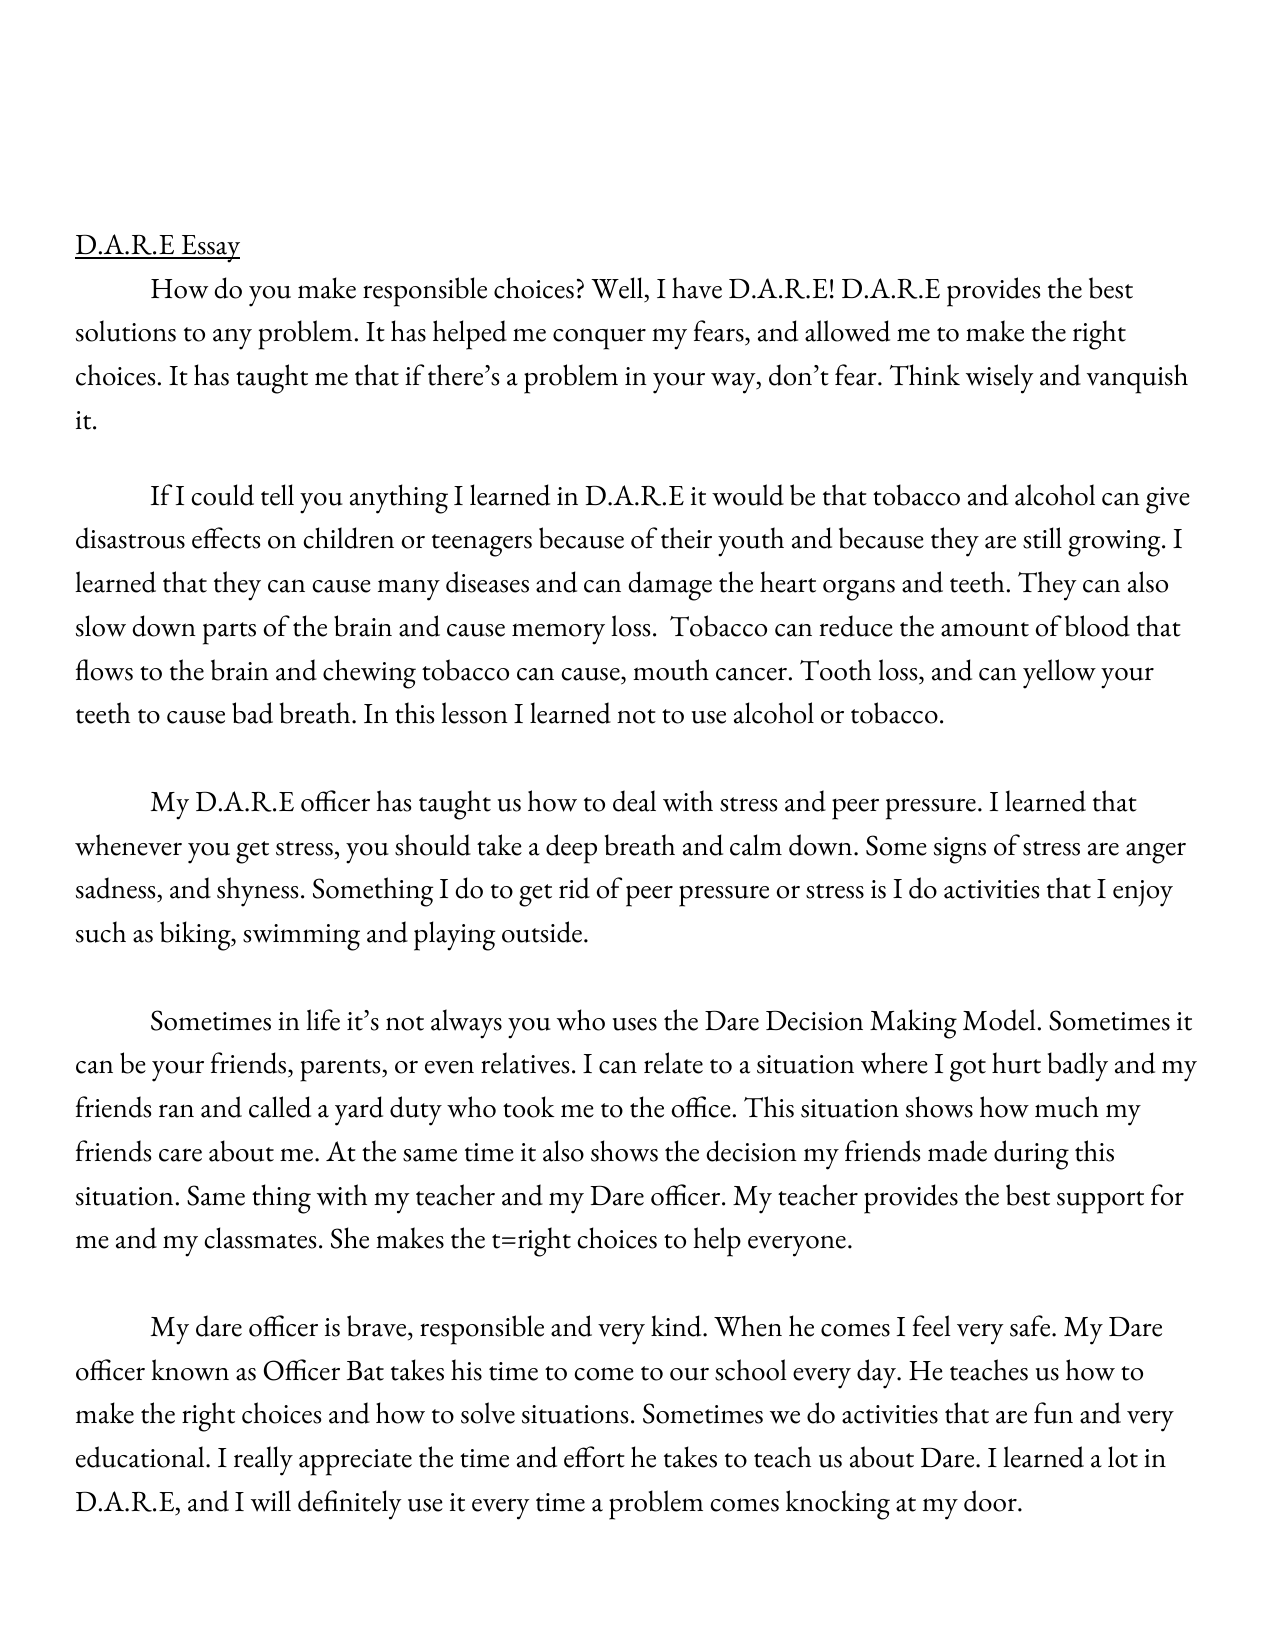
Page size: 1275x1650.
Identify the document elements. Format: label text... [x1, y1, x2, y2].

text D.A.R.E Essay [75, 225, 1200, 263]
text My dare officer is brave, responsible and very kind. When he comes I feel very safe. My Dare officer known as Officer Bat takes his time to come to our school every day. He teaches us how to make the right choices and how to solve situations. Sometimes we do activities that are fun and very educational. I really appreciate the time and effort he takes to teach us about Dare. I learned a lot in D.A.R.E, and I will definitely use it every time a problem comes knocking at my door. [75, 1307, 1200, 1520]
text My D.A.R.E officer has taught us how to deal with stress and peer pressure. I learned that whenever you get stress, you should take a deep breath and calm down. Some signs of stress are anger sadness, and shyness. Something I do to get rid of peer pressure or stress is I do activities that I enjoy such as biking, swimming and playing outside. [75, 782, 1200, 951]
text If I could tell you anything I learned in D.A.R.E it would be that tobacco and alcohol can give disastrous effects on children or teenagers because of their youth and because they are still growing. I learned that they can cause many diseases and can damage the heart organs and teeth. They can also slow down parts of the brain and cause memory loss. Tobacco can reduce the amount of blood that flows to the brain and chewing tobacco can cause, mouth cancer. Tooth loss, and can yellow your teeth to cause bad breath. In this lesson I learned not to use alcohol or tobacco. [75, 476, 1200, 733]
text Sometimes in life it’s not always you who uses the Dare Decision Making Model. Sometimes it can be your friends, parents, or even relatives. I can relate to a situation where I got hurt badly and my friends ran and called a yard duty who took me to the office. This situation shows how much my friends care about me. At the same time it also shows the decision my friends made during this situation. Same thing with my teacher and my Dare officer. My teacher provides the best support for me and my classmates. She makes the t=right choices to help everyone. [75, 1001, 1200, 1258]
text How do you make responsible choices? Well, I have D.A.R.E! D.A.R.E provides the best solutions to any problem. It has helped me conquer my fears, and allowed me to make the right choices. It has taught me that if there’s a problem in your way, don’t fear. Think wisely and vanquish it. [75, 269, 1200, 438]
